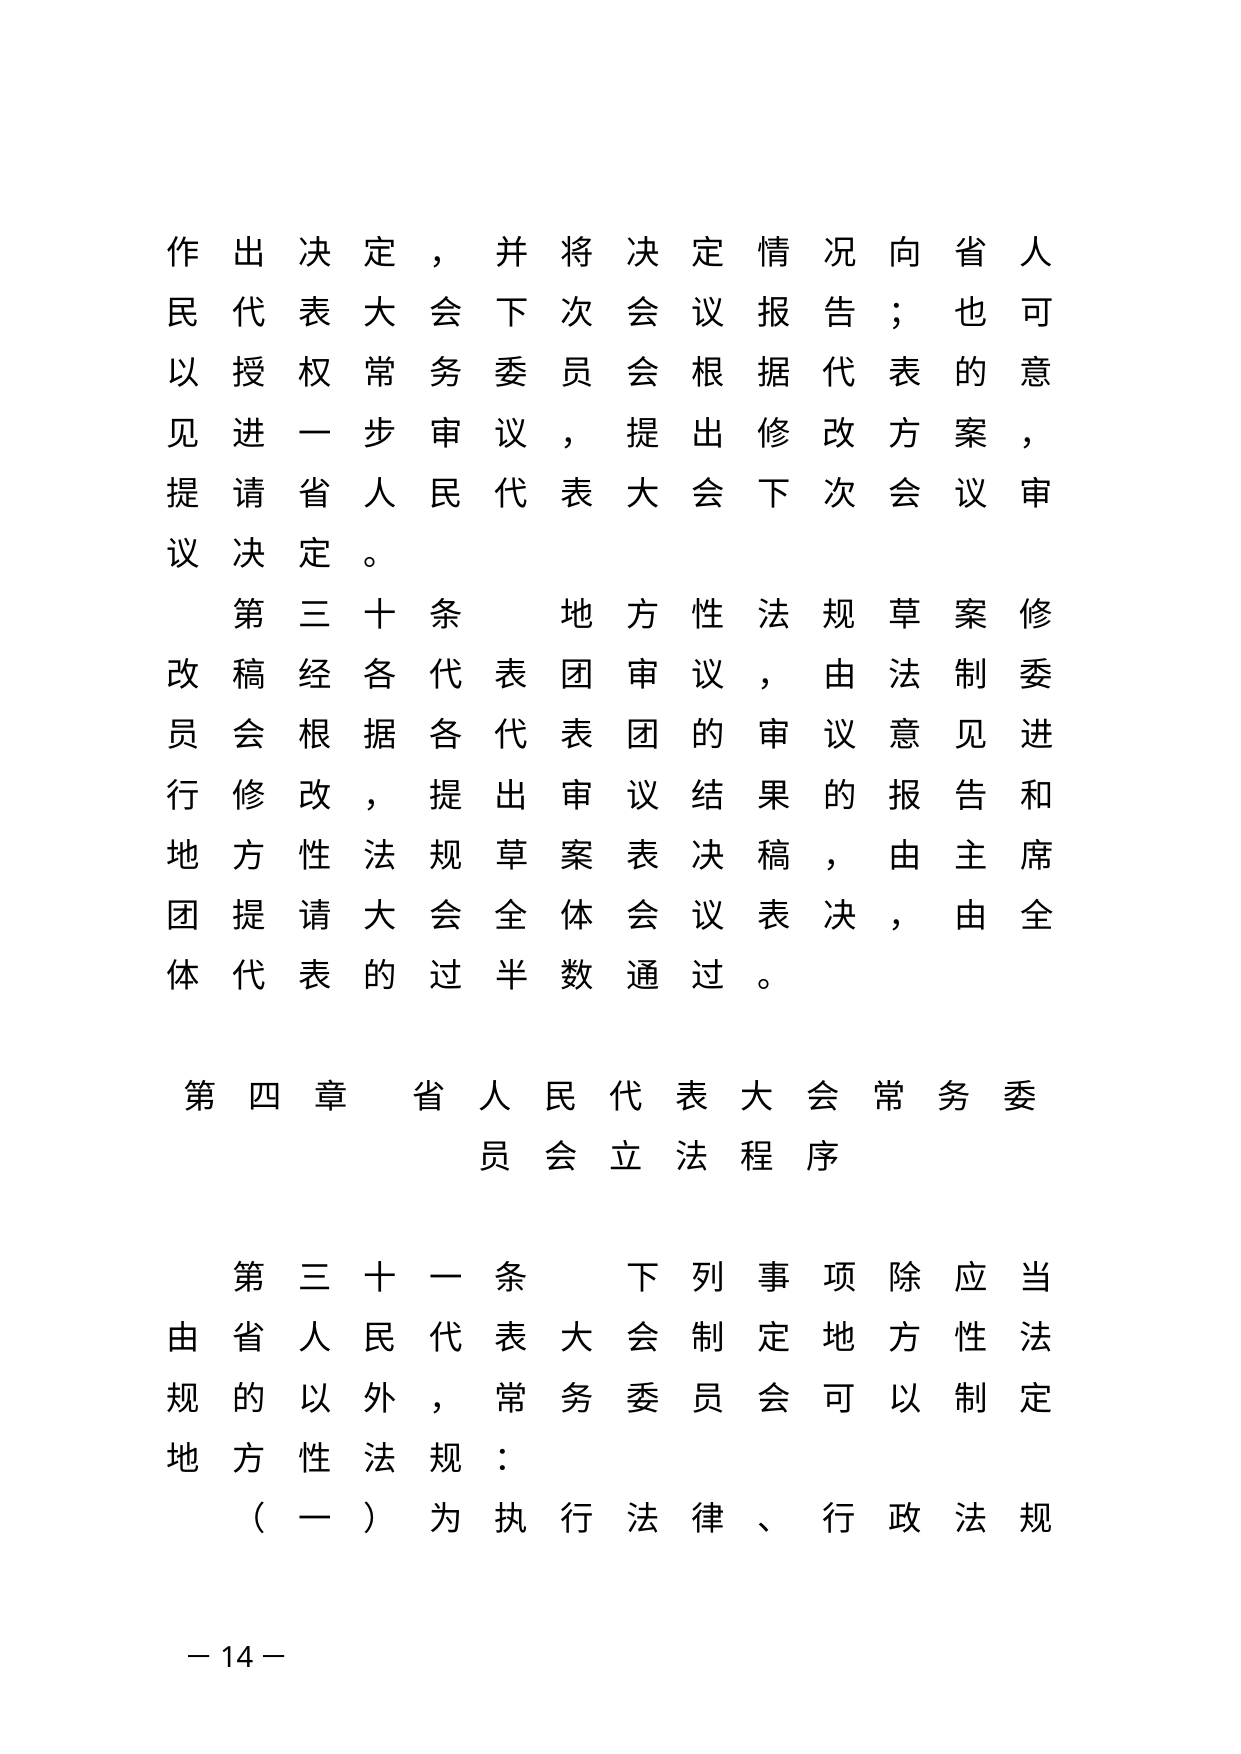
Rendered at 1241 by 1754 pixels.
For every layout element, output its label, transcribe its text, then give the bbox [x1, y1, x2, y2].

text 第三十一条 下列事项除应当由省人民代表大会制定地方性法规的以外，常务委员会可以制定地方性法规： [167, 1245, 1085, 1486]
text 第三十条 地方性法规草案修改稿经各代表团审议，由法制委员会根据各代表团的审议意见进行修改，提出审议结果的报告和地方性法规草案表决稿，由主席团提请大会全体会议表决，由全体代表的过半数通过。 [167, 581, 1085, 1003]
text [167, 1486, 1085, 1546]
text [167, 219, 1085, 581]
list 省人民代表大会常务委员会立法程序 [167, 1064, 1085, 1184]
